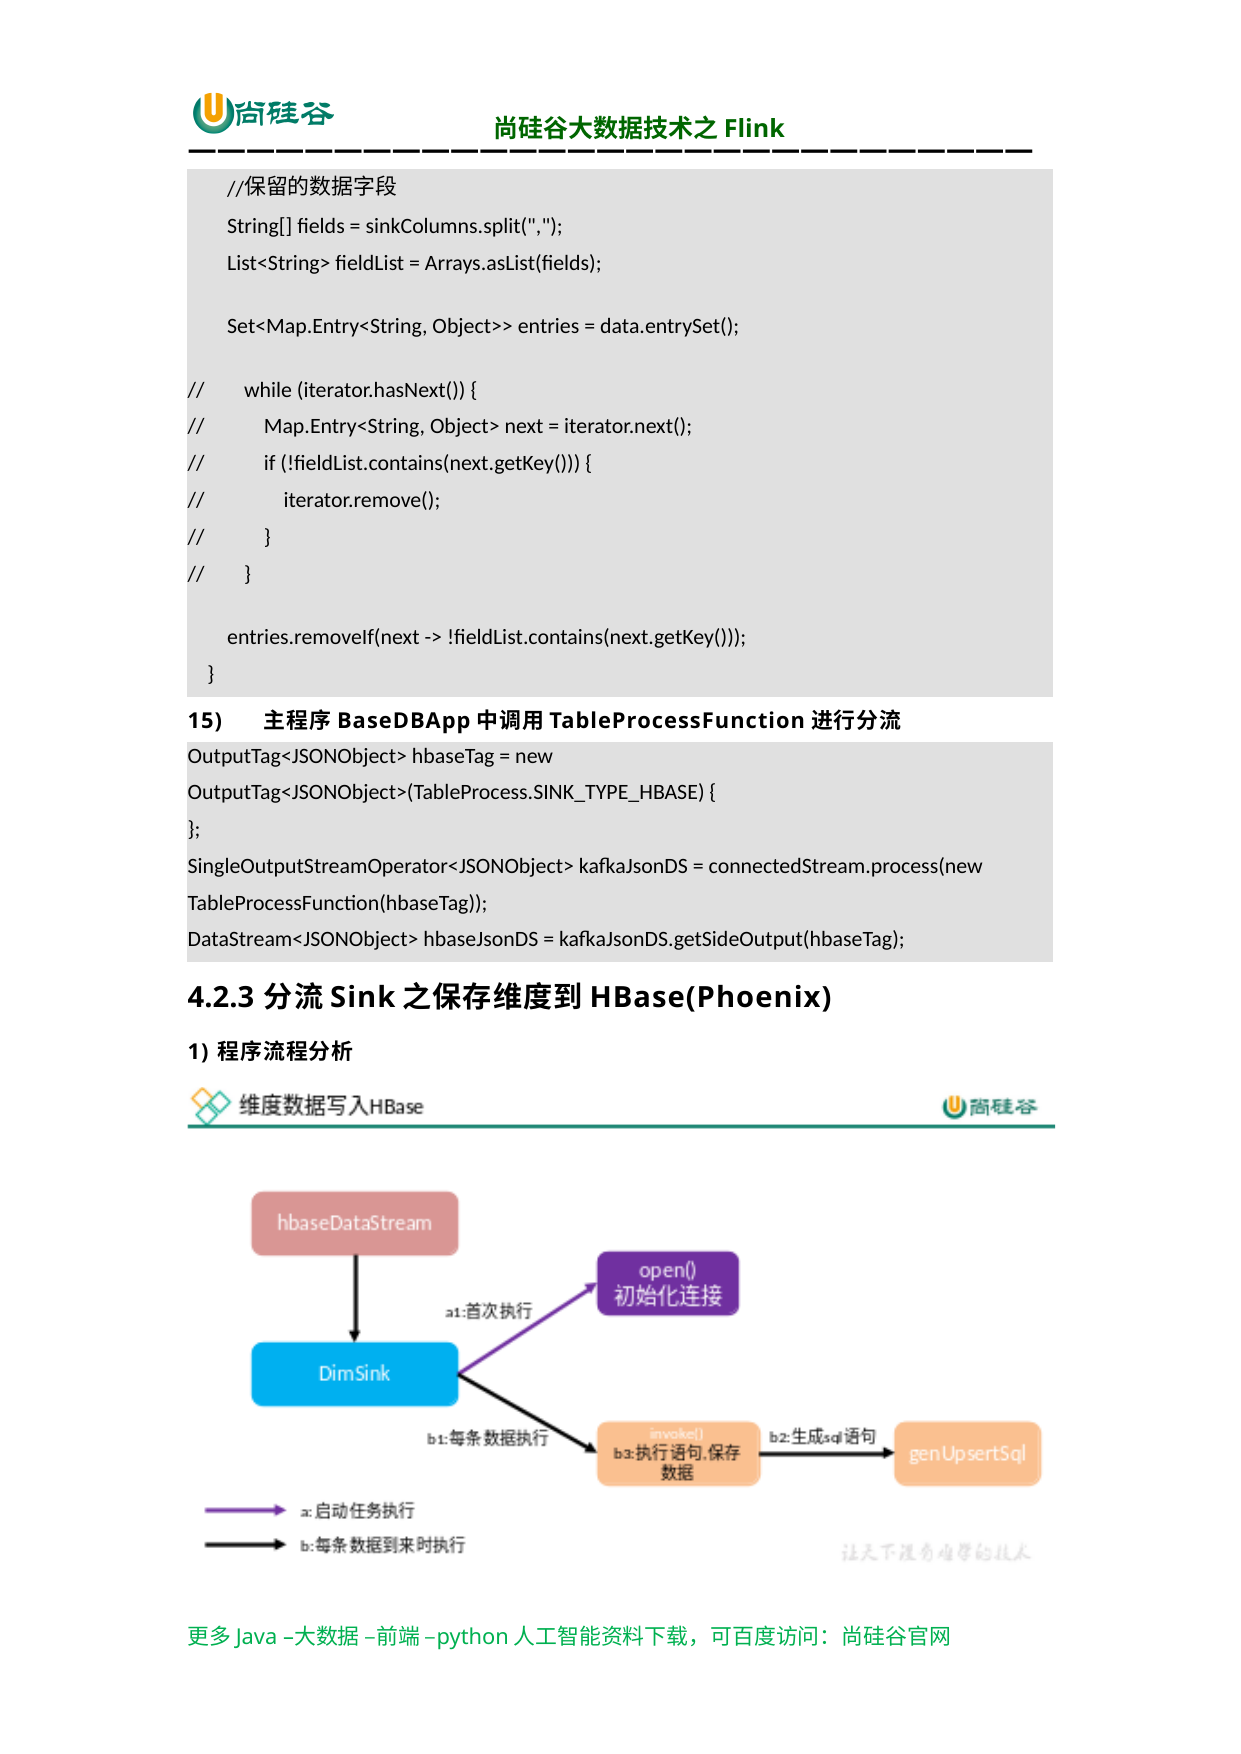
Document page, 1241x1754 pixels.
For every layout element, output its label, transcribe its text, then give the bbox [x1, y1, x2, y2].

text // iterator.remove(); [187, 486, 1053, 523]
text OutputTag<JSONObject> hbaseTag = new OutputTag<JSONObject>(TableProcess.SINK_TYPE_HBASE) { [187, 742, 1053, 815]
text DataStream<JSONObject> hbaseJsonDS = kafkaJsonDS.getSideOutput(hbaseTag); [187, 926, 1053, 962]
picture [187, 88, 338, 138]
subtitle 程序流程分析 [187, 1034, 1053, 1066]
text } [187, 660, 1053, 697]
text Set<Map.Entry<String, Object>> entries = data.entrySet(); [187, 312, 1053, 349]
subtitle 主程序BaseDBApp中调用TableProcessFunction进行分流 [187, 703, 1053, 736]
text // while (iterator.hasNext()) { [187, 376, 1053, 413]
text //保留的数据字段 [187, 169, 1053, 212]
text // } [187, 523, 1053, 560]
text SingleOutputStreamOperator<JSONObject> kafkaJsonDS = connectedStream.process(new TableProcessFunction(hbaseTag)); [187, 852, 1053, 926]
text List<String> fieldList = Arrays.asList(fields); [187, 249, 1053, 286]
text }; [187, 815, 1053, 852]
text // } [187, 560, 1053, 597]
text // Map.Entry<String, Object> next = iterator.next(); [187, 413, 1053, 449]
text String[] fields = sinkColumns.split(","); [187, 212, 1053, 249]
text entries.removeIf(next -> !fieldList.contains(next.getKey())); [187, 623, 1053, 660]
text // if (!fieldList.contains(next.getKey())) { [187, 449, 1053, 486]
subtitle 分流Sink之保存维度到HBase(Phoenix) [187, 962, 1053, 1027]
